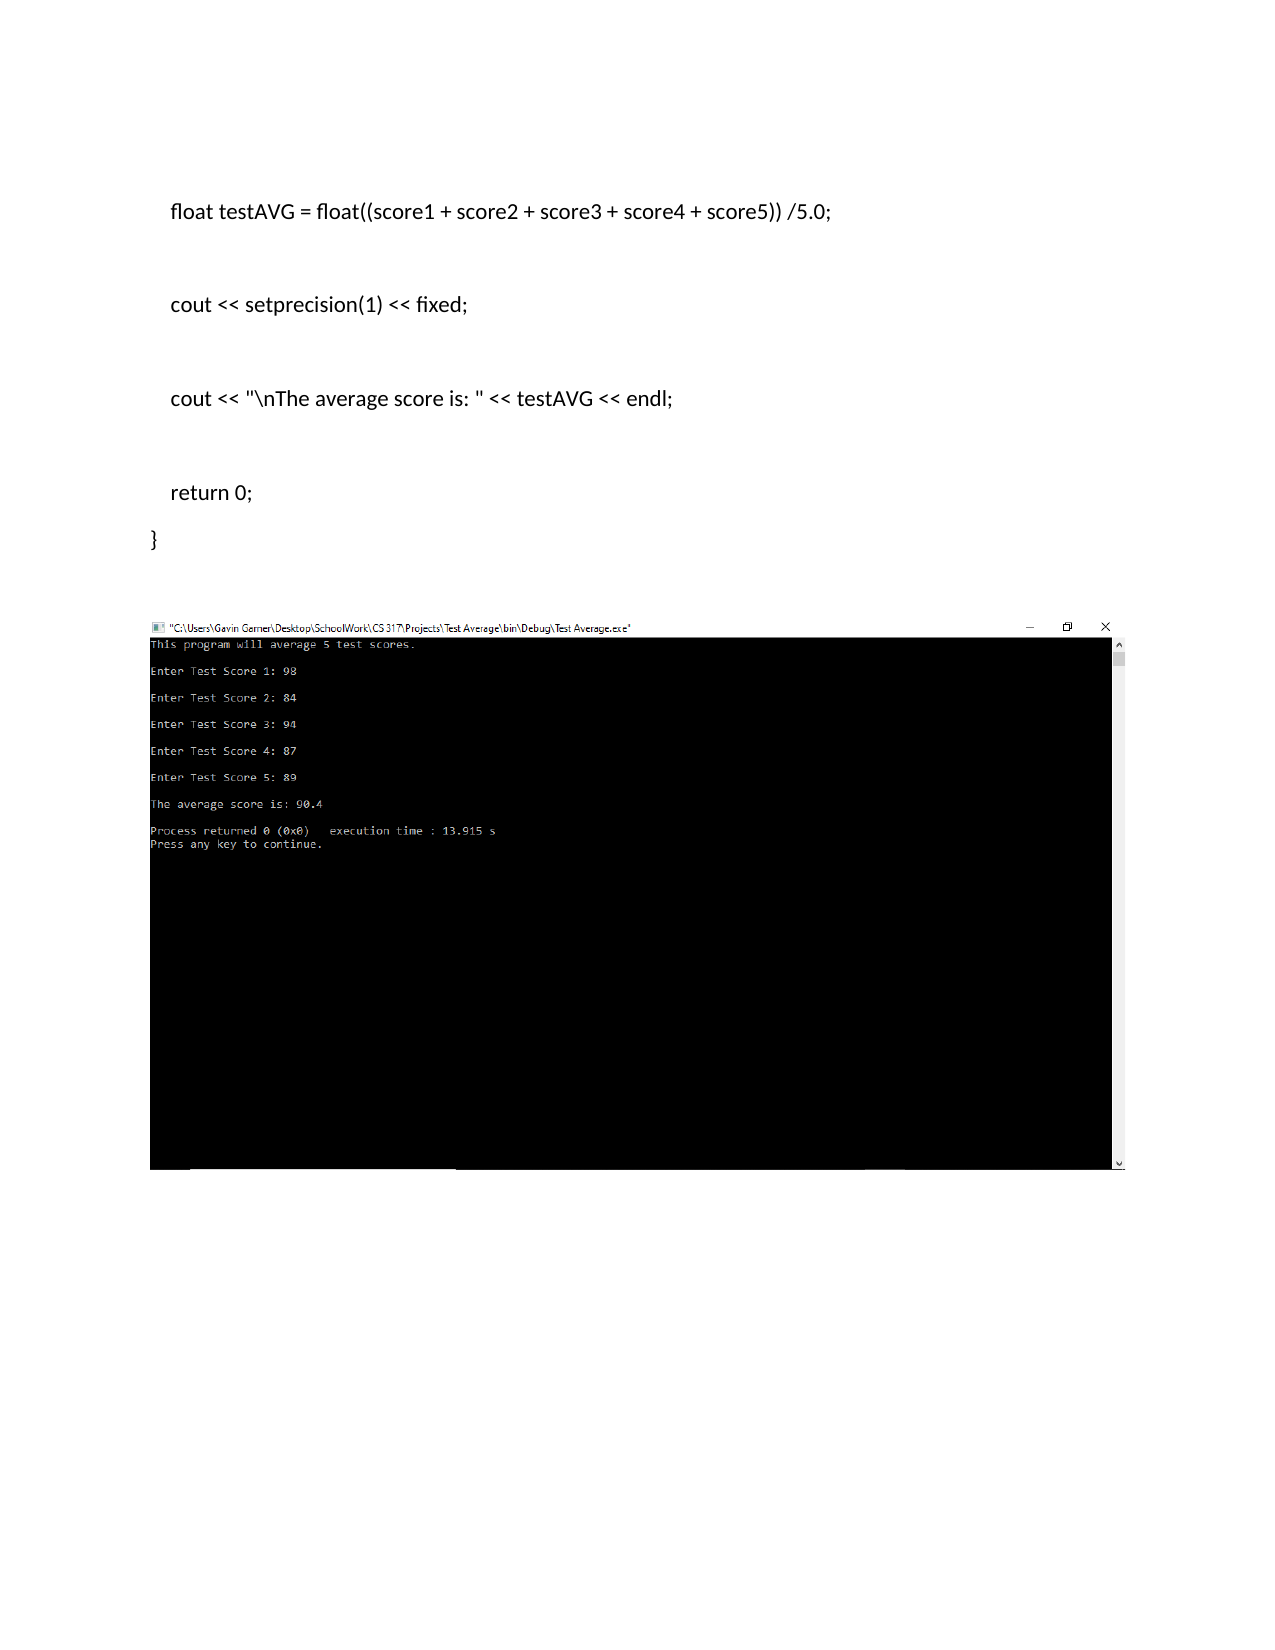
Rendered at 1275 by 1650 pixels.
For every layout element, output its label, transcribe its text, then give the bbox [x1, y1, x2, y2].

picture [150, 618, 1125, 1170]
text } [150, 525, 1125, 553]
text float testAVG = float((score1 + score2 + score3 + score4 + score5)) /5.0; [150, 197, 1125, 225]
text return 0; [150, 478, 1125, 506]
text cout << "\nThe average score is: " << testAVG << endl; [150, 384, 1125, 412]
text cout << setprecision(1) << fixed; [150, 291, 1125, 319]
